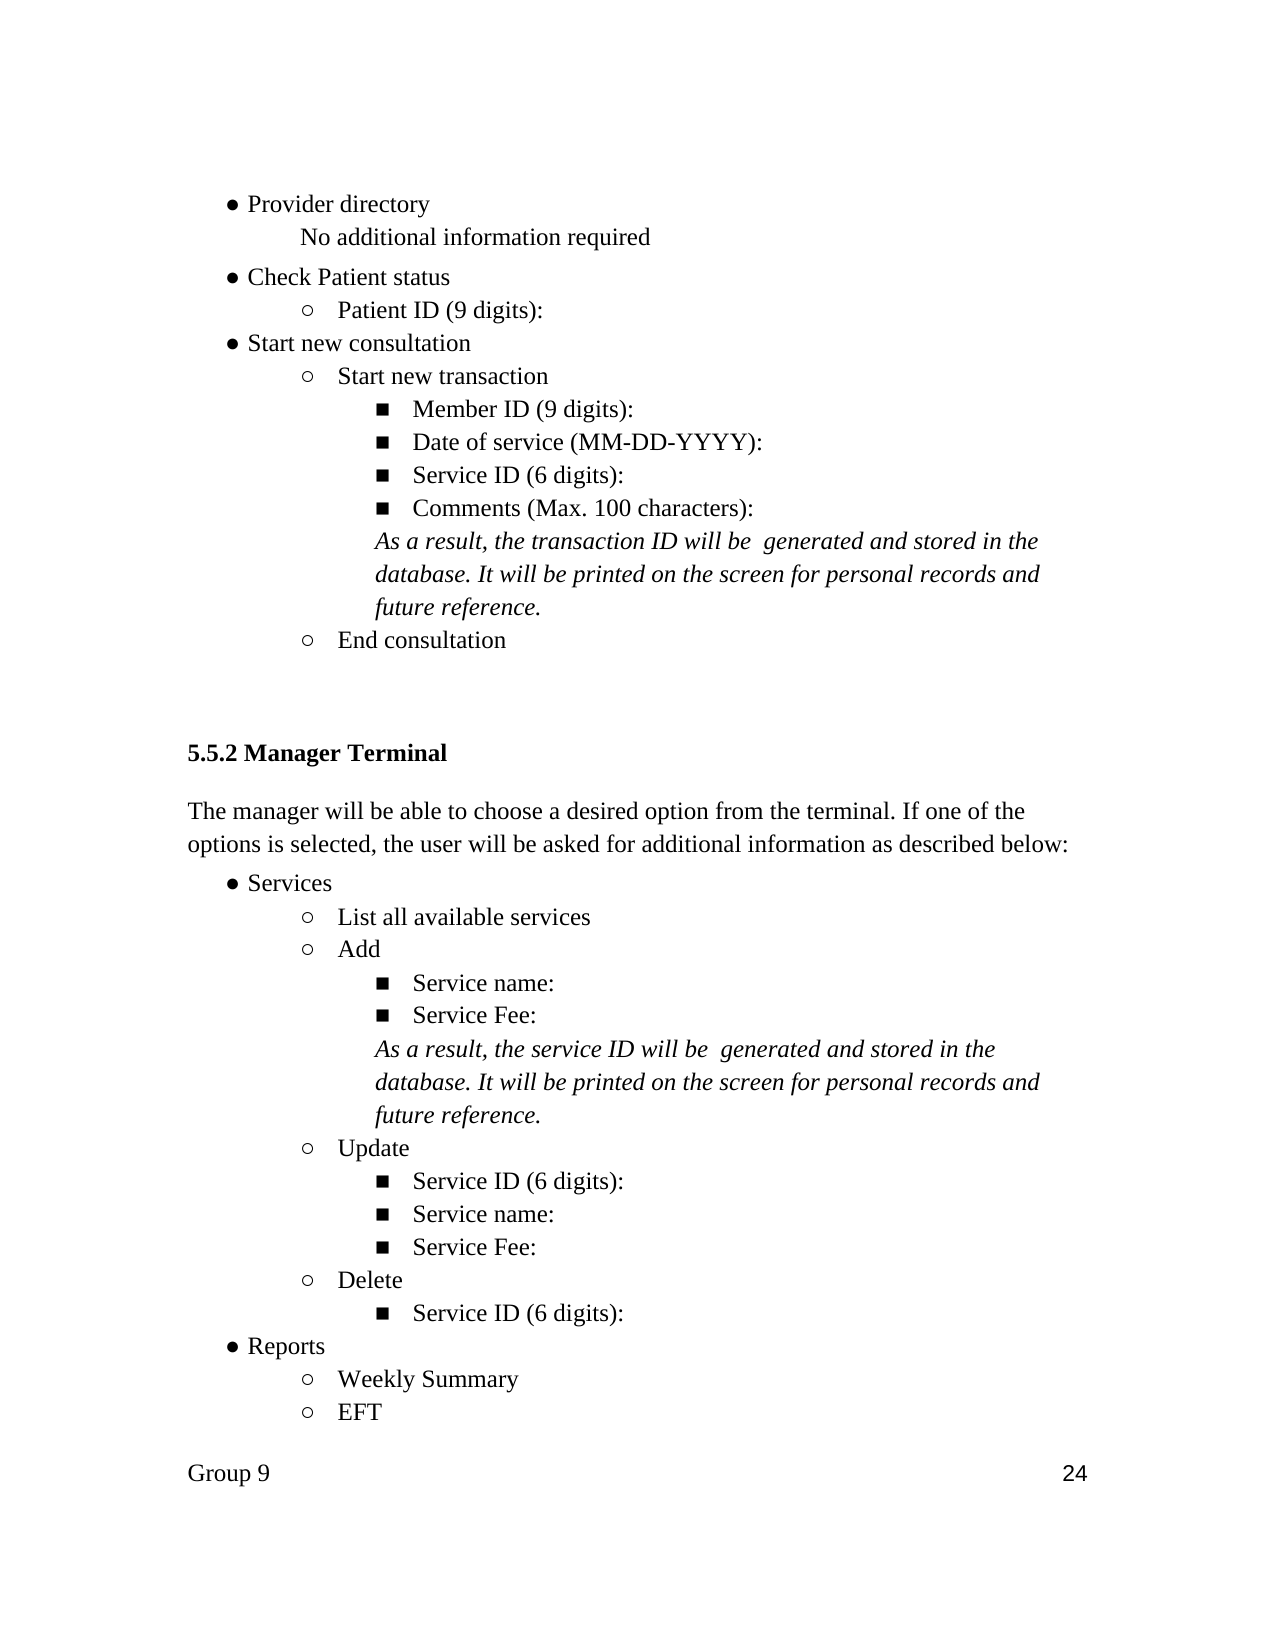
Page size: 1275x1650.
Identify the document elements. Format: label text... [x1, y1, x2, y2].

list Service name: [375, 1199, 1087, 1227]
list Provider directory [225, 189, 1087, 218]
list Service name: [375, 968, 1087, 996]
list Weekly Summary [300, 1364, 1087, 1393]
list Date of service (MM-DD-YYYY): [375, 427, 1087, 456]
list Service ID (6 digits): [375, 1298, 1087, 1327]
list Update [300, 1133, 1087, 1161]
text As a result, the service ID will be generated and stored in the database. It will be printed on the screen for personal records and future reference. [375, 1034, 1087, 1128]
text No additional information required [300, 222, 1087, 251]
list Member ID (9 digits): [375, 394, 1087, 423]
list Service ID (6 digits): [375, 460, 1087, 489]
list Start new transaction [300, 361, 1087, 389]
list Delete [300, 1265, 1087, 1293]
list EFT [300, 1397, 1087, 1426]
text 5.5.2 Manager Terminal [187, 738, 1087, 767]
list Comments (Max. 100 characters): [375, 493, 1087, 522]
text The manager will be able to choose a desired option from the terminal. If one of the options is selected, the user will be asked for additional information as described below: [187, 796, 1087, 858]
list Start new consultation [225, 328, 1087, 357]
list Check Patient status [225, 262, 1087, 291]
list Add [300, 934, 1087, 963]
list Service Fee: [375, 1001, 1087, 1029]
list Patient ID (9 digits): [300, 295, 1087, 323]
list Reports [225, 1331, 1087, 1359]
list Service Fee: [375, 1232, 1087, 1261]
list Services [225, 868, 1087, 897]
list List all available services [300, 902, 1087, 930]
list Service ID (6 digits): [375, 1166, 1087, 1194]
text As a result, the transaction ID will be generated and stored in the database. It will be printed on the screen for personal records and future reference. [375, 526, 1087, 621]
list End consultation [300, 625, 1087, 654]
